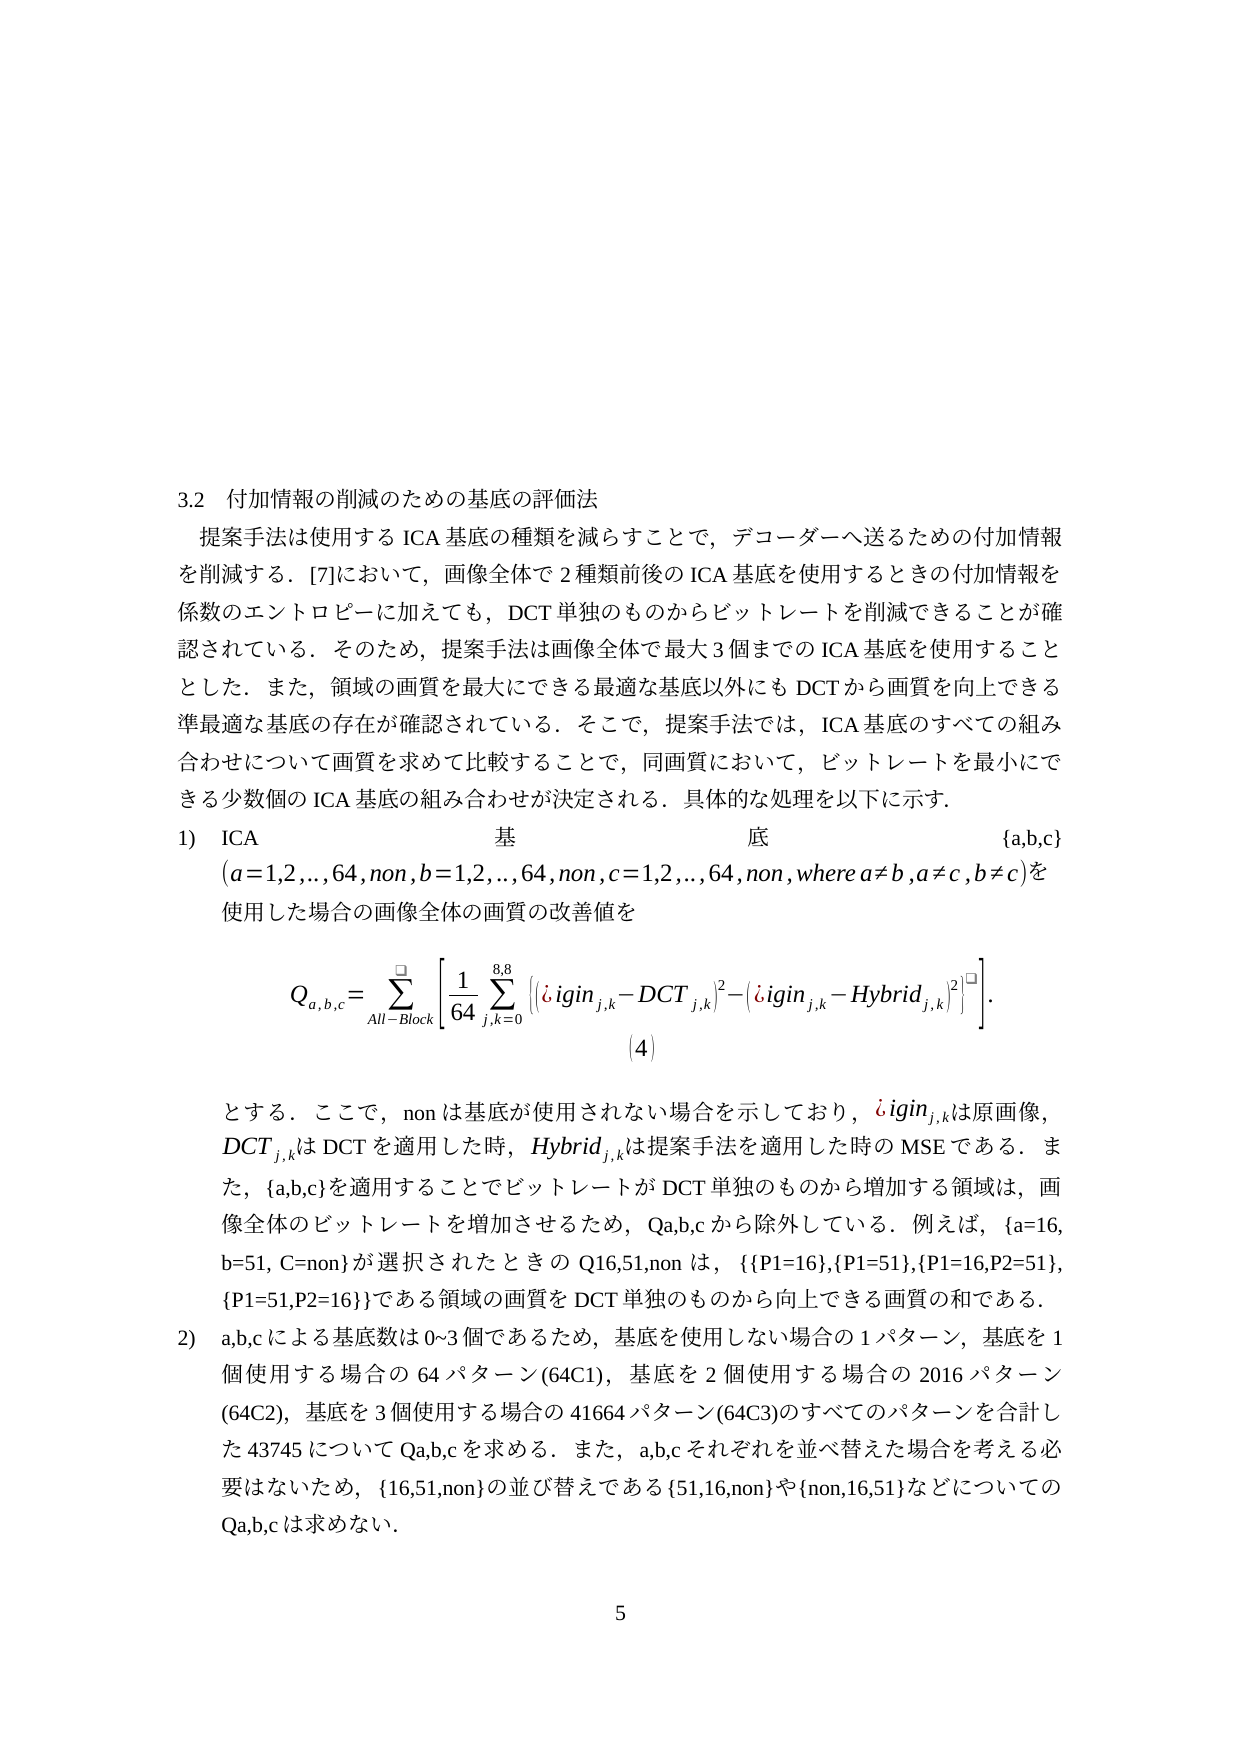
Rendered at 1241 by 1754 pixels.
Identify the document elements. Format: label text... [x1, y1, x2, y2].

list a,b,cによる基底数は0~3個であるため，基底を使用しない場合の1パターン，基底を1個使用する場合の64パターン(64C1)，基底を2個使用する場合の2016パターン(64C2)，基底を3個使用する場合の41664パターン(64C3)のすべてのパターンを合計した43745についてQa,b,cを求める．また，a,b,cそれぞれを並べ替えた場合を考える必要はないため，{16,51,non}の並び替えである{51,16,non}や{non,16,51}などについてのQa,b,cは求めない． [177, 1317, 1063, 1542]
list ICA基底{a,b,c}を使用した場合の画像全体の画質の改善値を [177, 817, 1063, 929]
text 3.2 付加情報の削減のための基底の評価法 [177, 479, 1063, 517]
list とする．ここで，nonは基底が使用されない場合を示しており，は原画像，はDCTを適用した時，は提案手法を適用した時のMSEである．また，{a,b,c}を適用することでビットレートがDCT単独のものから増加する領域は，画像全体のビットレートを増加させるため，Qa,b,cから除外している．例えば，{a=16, b=51, C=non}が選択されたときのQ16,51,nonは，{{P1=16},{P1=51},{P1=16,P2=51},{P1=51,P2=16}}である領域の画質をDCT単独のものから向上できる画質の和である． [221, 1092, 1063, 1317]
text 提案手法は使用するICA基底の種類を減らすことで，デコーダーへ送るための付加情報を削減する．[7]において，画像全体で2種類前後のICA基底を使用するときの付加情報を係数のエントロピーに加えても，DCT単独のものからビットレートを削減できることが確認されている．そのため，提案手法は画像全体で最大3個までのICA基底を使用することとした．また，領域の画質を最大にできる最適な基底以外にもDCTから画質を向上できる準最適な基底の存在が確認されている．そこで，提案手法では，ICA基底のすべての組み合わせについて画質を求めて比較することで，同画質において，ビットレートを最小にできる少数個のICA基底の組み合わせが決定される．具体的な処理を以下に示す． [177, 517, 1063, 817]
